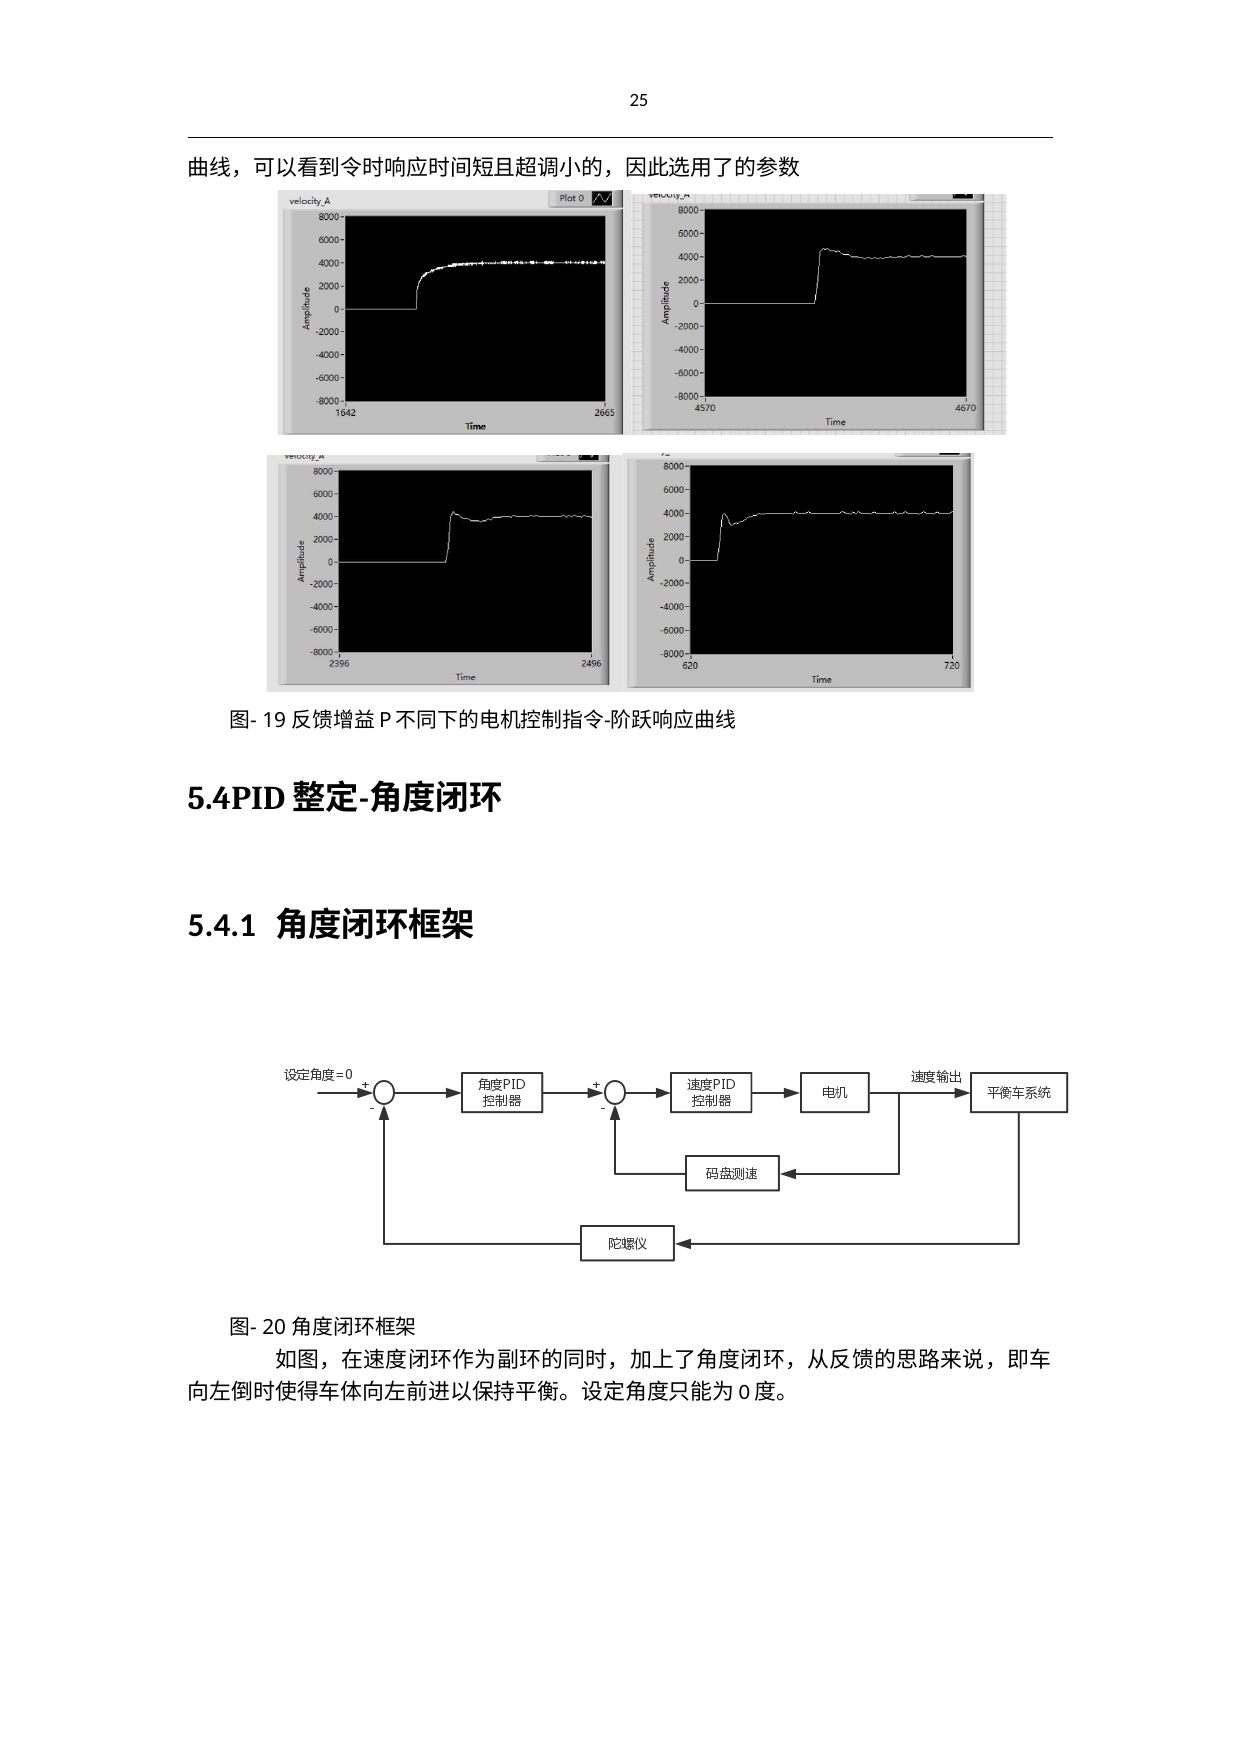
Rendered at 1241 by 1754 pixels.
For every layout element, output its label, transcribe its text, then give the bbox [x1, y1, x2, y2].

subtitle PID整定-角度闭环 [187, 762, 1053, 827]
text 图- 19 反馈增益P不同下的电机控制指令-阶跃响应曲线 [187, 702, 1053, 735]
picture [277, 190, 1007, 435]
picture [231, 1016, 1097, 1292]
text 为了获得更快的电机的动态响应，需要不断调大增益。令分别得到下面四种阶跃响应曲线，可以看到令时响应时间短且超调小的，因此选用了的参数 [187, 150, 1053, 182]
picture [266, 453, 974, 692]
subtitle 角度闭环框架 [187, 889, 1053, 954]
text 如图，在速度闭环作为副环的同时，加上了角度闭环，从反馈的思路来说，即车向左倒时使得车体向左前进以保持平衡。设定角度只能为0度。 [187, 1341, 1053, 1406]
text 图- 20 角度闭环框架 [187, 1309, 1053, 1341]
